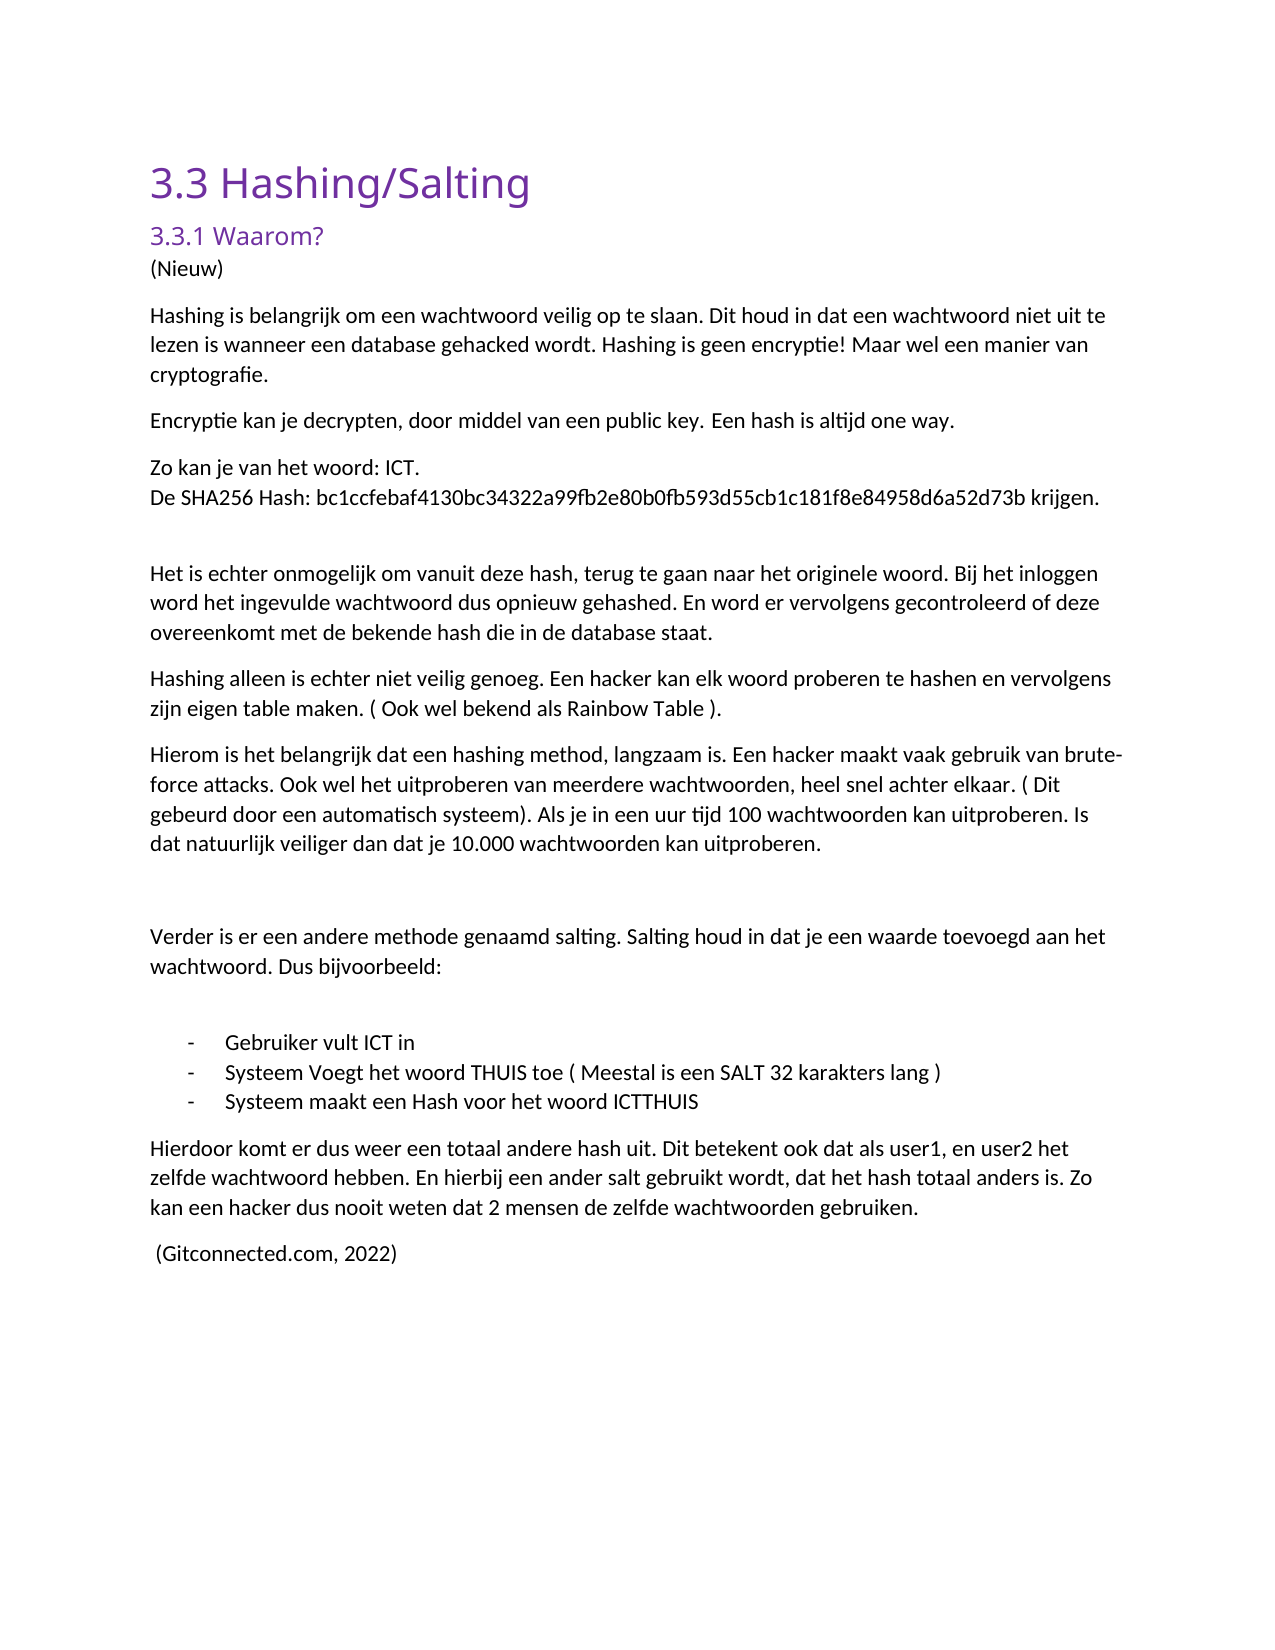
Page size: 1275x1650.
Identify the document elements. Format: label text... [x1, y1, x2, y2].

text Hierom is het belangrijk dat een hashing method, langzaam is. Een hacker maakt vaak gebruik van brute-force attacks. Ook wel het uitproberen van meerdere wachtwoorden, heel snel achter elkaar. ( Dit gebeurd door een automatisch systeem). Als je in een uur tijd 100 wachtwoorden kan uitproberen. Is dat natuurlijk veiliger dan dat je 10.000 wachtwoorden kan uitproberen. [150, 740, 1125, 857]
list Systeem maakt een Hash voor het woord ICTTHUIS [187, 1087, 1125, 1115]
text (Nieuw) [150, 254, 1125, 282]
text Hashing alleen is echter niet veilig genoeg. Een hacker kan elk woord proberen te hashen en vervolgens zijn eigen table maken. ( Ook wel bekend als Rainbow Table ). [150, 664, 1125, 722]
text Verder is er een andere methode genaamd salting. Salting houd in dat je een waarde toevoegd aan het wachtwoord. Dus bijvoorbeeld: [150, 922, 1125, 1009]
list Systeem Voegt het woord THUIS toe ( Meestal is een SALT 32 karakters lang ) [187, 1058, 1125, 1086]
text Encryptie kan je decrypten, door middel van een public key. Een hash is altijd one way. [150, 407, 1125, 434]
text Hashing is belangrijk om een wachtwoord veilig op te slaan. Dit houd in dat een wachtwoord niet uit te lezen is wanneer een database gehacked wordt. Hashing is geen encryptie! Maar wel een manier van cryptografie. [150, 301, 1125, 388]
text Het is echter onmogelijk om vanuit deze hash, terug te gaan naar het originele woord. Bij het inloggen word het ingevulde wachtwoord dus opnieuw gehashed. En word er vervolgens gecontroleerd of deze overeenkomt met de bekende hash die in de database staat. [150, 529, 1125, 646]
text Hierdoor komt er dus weer een totaal andere hash uit. Dit betekent ook dat als user1, en user2 het zelfde wachtwoord hebben. En hierbij een ander salt gebruikt wordt, dat het hash totaal anders is. Zo kan een hacker dus nooit weten dat 2 mensen de zelfde wachtwoorden gebruiken. [150, 1134, 1125, 1221]
subtitle 3.3 Hashing/Salting [150, 154, 1125, 211]
subtitle 3.3.1 Waarom? [150, 218, 1125, 252]
text Zo kan je van het woord: ICT. De SHA256 Hash: bc1ccfebaf4130bc34322a99fb2e80b0fb593d55cb1c181f8e84958d6a52d73b krijgen. [150, 453, 1125, 511]
list Gebruiker vult ICT in [187, 1028, 1125, 1056]
